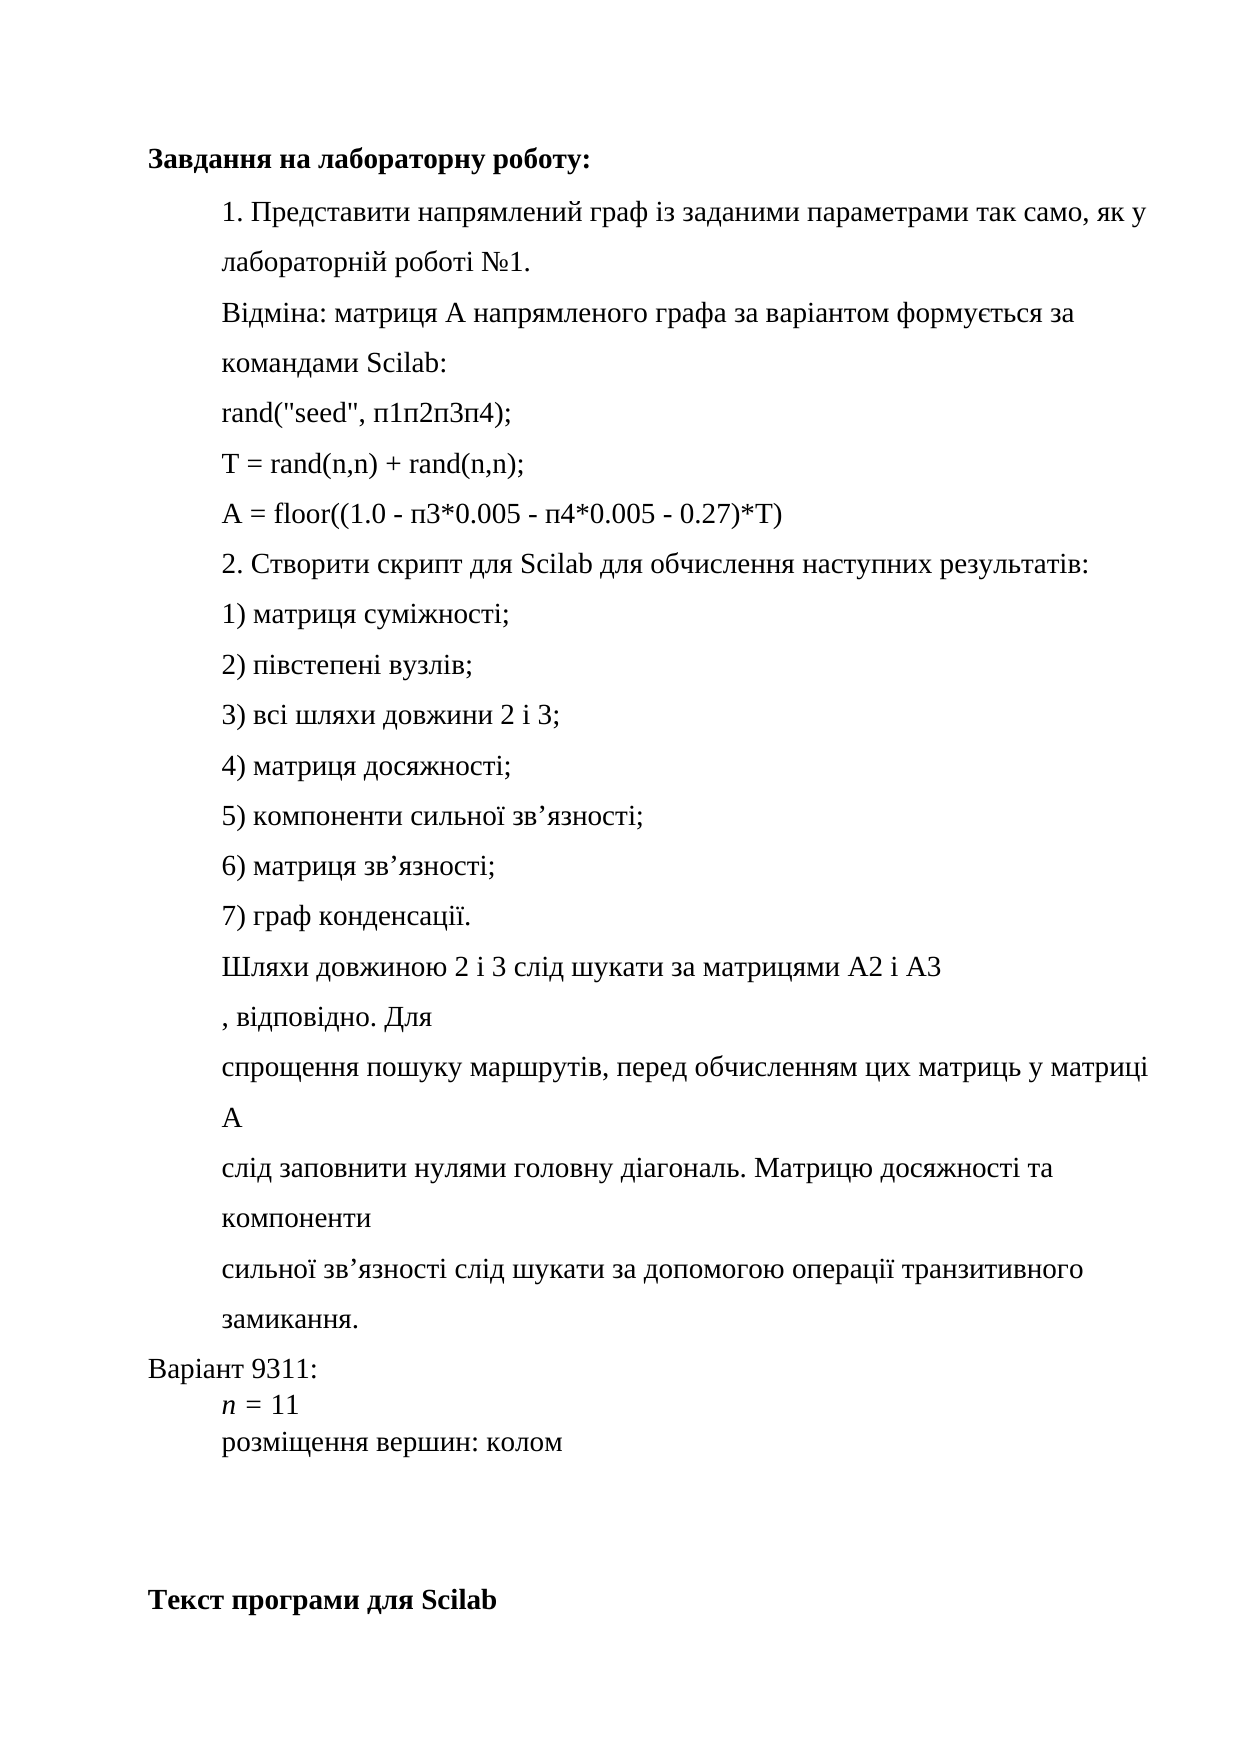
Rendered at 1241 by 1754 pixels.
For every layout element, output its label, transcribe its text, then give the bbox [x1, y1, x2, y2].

text rand("seed", п1п2п3п4); [221, 395, 1152, 429]
text сильної зв’язності слід шукати за допомогою операції транзитивного [221, 1251, 1152, 1284]
text , відповідно. Для [221, 999, 1152, 1033]
text 4) матриця досяжності; [221, 748, 1152, 781]
text Текст програми для Scilab [148, 1582, 1152, 1616]
text 2. Створити скрипт для Scilab для обчислення наступних результатів: [221, 546, 1152, 580]
text A = floor((1.0 - п3*0.005 - п4*0.005 - 0.27)*T) [221, 496, 1152, 529]
text 1. Представити напрямлений граф із заданими параметрами так само, як у [221, 194, 1152, 228]
text Завдання на лабораторну роботу: [148, 141, 1152, 175]
text 2) півстепені вузлів; [221, 647, 1152, 681]
text 3) всі шляхи довжини 2 і 3; [221, 697, 1152, 731]
text T = rand(n,n) + rand(n,n); [221, 446, 1152, 479]
text 5) компоненти сильної зв’язності; [221, 798, 1152, 831]
text 6) матриця зв’язності; [221, 848, 1152, 882]
text 1) матриця суміжності; [221, 597, 1152, 630]
text спрощення пошуку маршрутів, перед обчисленням цих матриць у матриці А [221, 1049, 1152, 1133]
text лабораторній роботі №1. [221, 244, 1152, 278]
text командами Scilab: [221, 345, 1152, 379]
text Шляхи довжиною 2 і 3 слід шукати за матрицями А2 і А3 [221, 949, 1152, 982]
text замикання. [221, 1301, 1152, 1334]
text слід заповнити нулями головну діагональ. Матрицю досяжності та компоненти [221, 1150, 1152, 1234]
text 7) граф конденсації. [221, 898, 1152, 932]
text Відміна: матриця А напрямленого графа за варіантом формується за [221, 295, 1152, 328]
text Варіант 9311: п = 11 розміщення вершин: колом [148, 1351, 1152, 1457]
